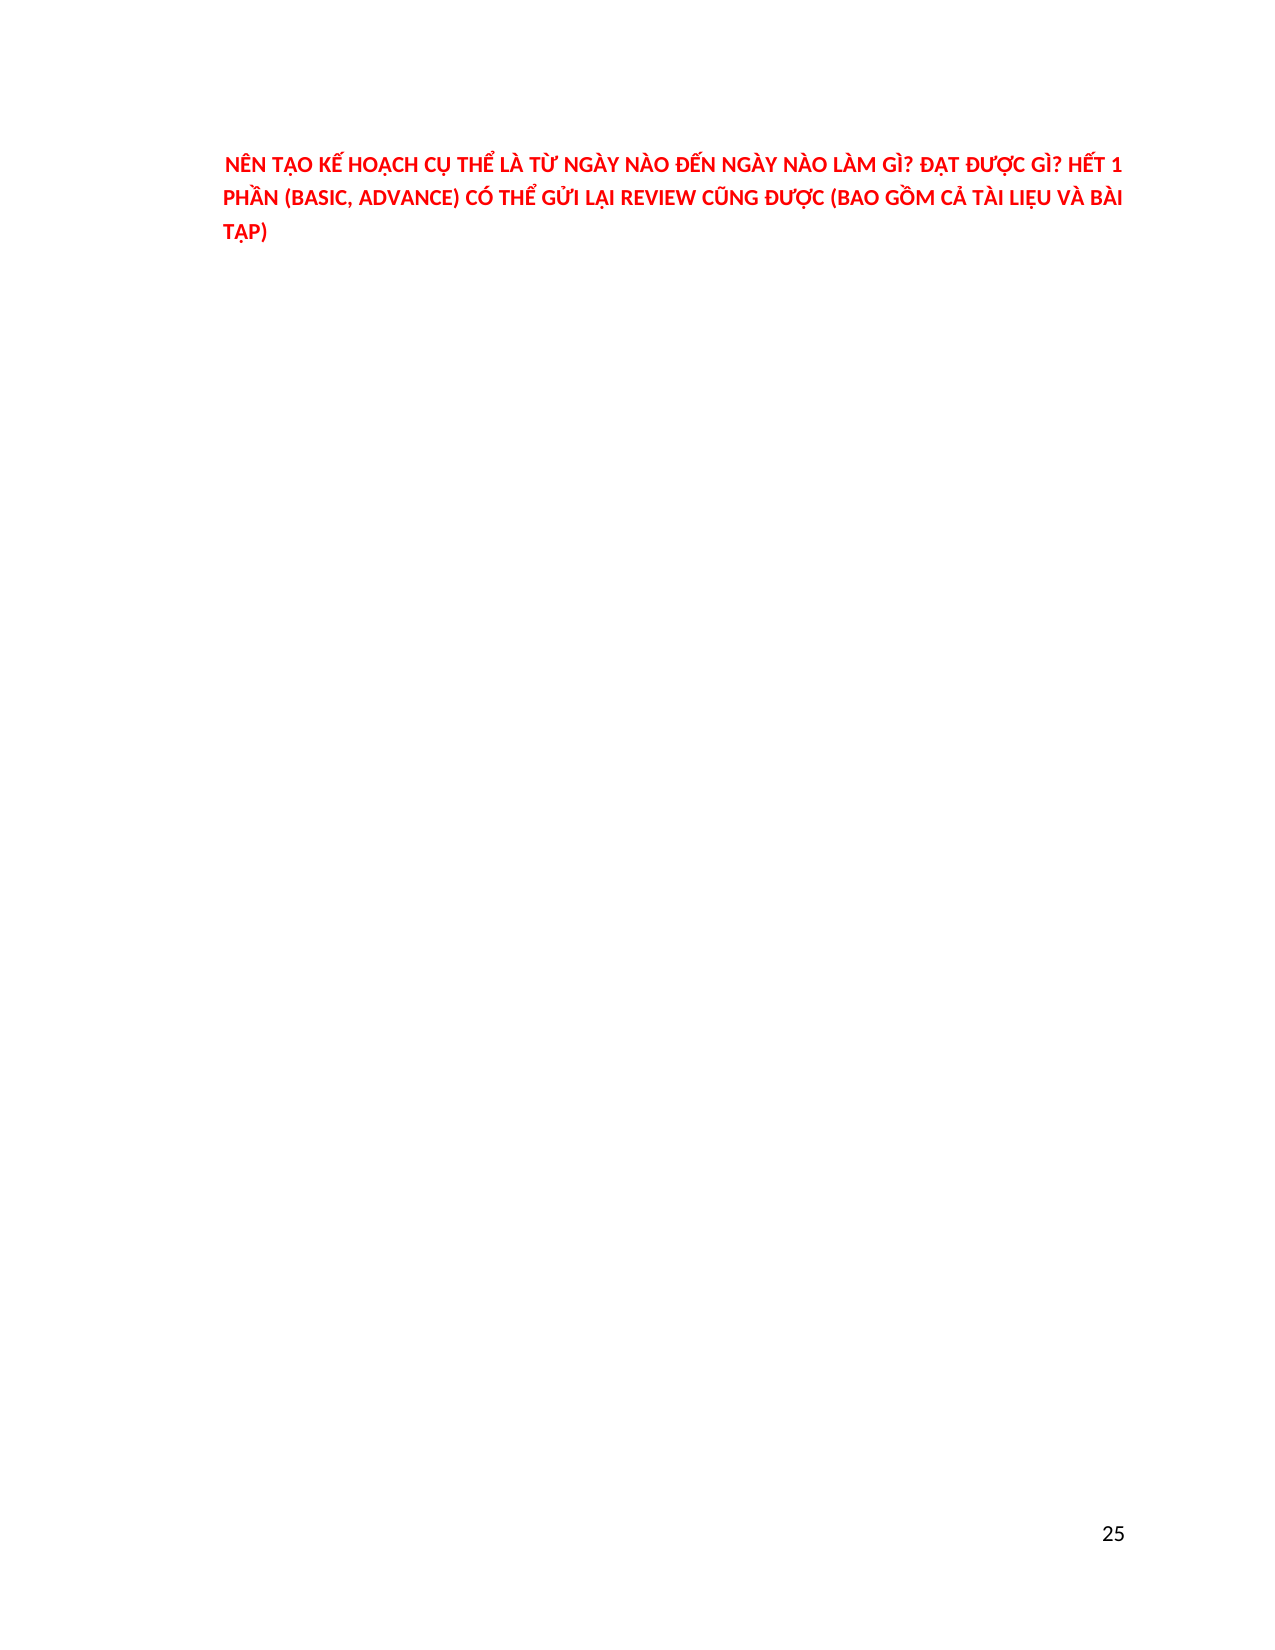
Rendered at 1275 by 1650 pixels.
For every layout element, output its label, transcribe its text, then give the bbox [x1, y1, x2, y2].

list NÊN TẠO KẾ HOẠCH CỤ THỂ LÀ TỪ NGÀY NÀO ĐẾN NGÀY NÀO LÀM GÌ? ĐẠT ĐƯỢC GÌ? HẾT 1 PHẦN (BASIC, ADVANCE) CÓ THỂ GỬI LẠI REVIEW CŨNG ĐƯỢC (BAO GỒM CẢ TÀI LIỆU VÀ BÀI TẬP) [223, 150, 1125, 245]
